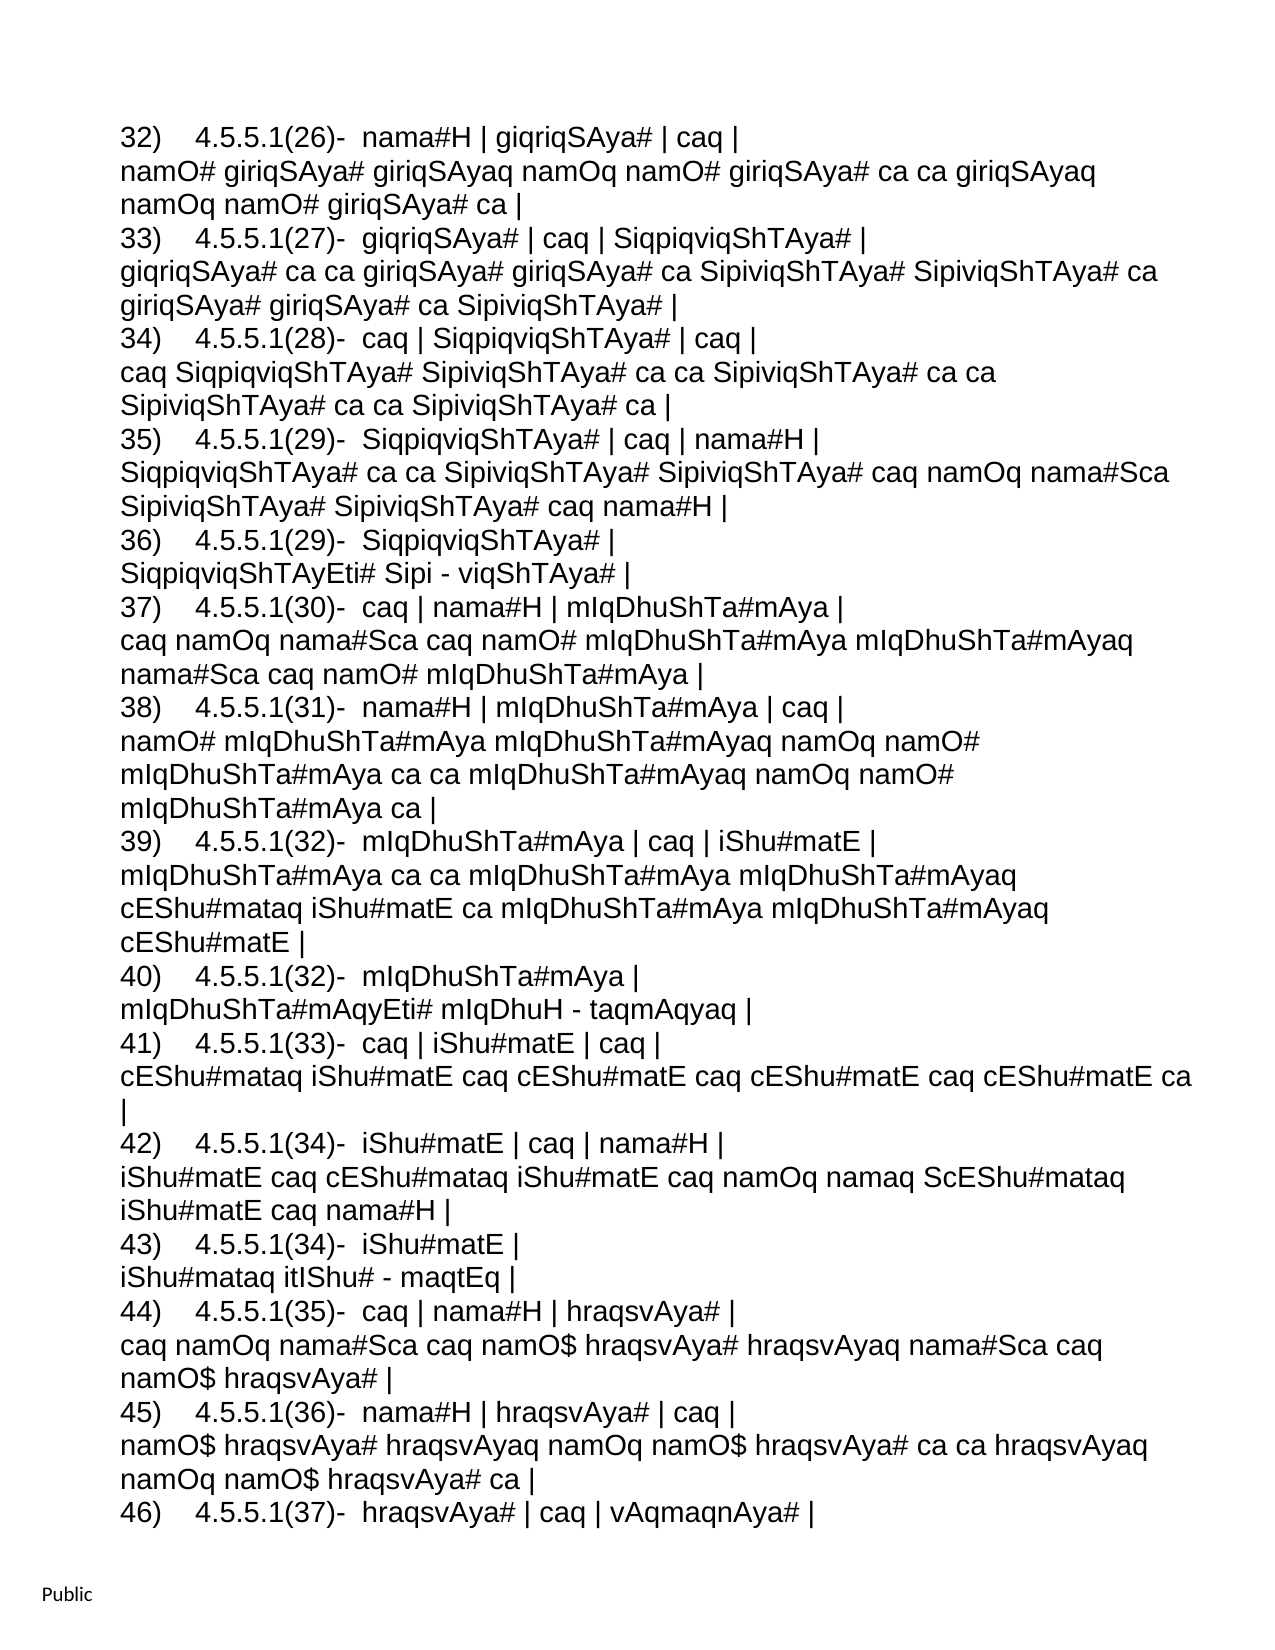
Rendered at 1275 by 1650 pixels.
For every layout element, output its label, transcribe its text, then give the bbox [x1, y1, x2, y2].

text 33) 4.5.5.1(27)- giqriqSAya# | caq | SiqpiqviqShTAya# | [120, 221, 1200, 254]
text giqriqSAya# ca ca giriqSAya# giriqSAya# ca SipiviqShTAya# SipiviqShTAya# ca giriqSAya# giriqSAya# ca SipiviqShTAya# | [120, 254, 1200, 321]
text SiqpiqviqShTAya# ca ca SipiviqShTAya# SipiviqShTAya# caq namOq nama#Sca SipiviqShTAya# SipiviqShTAya# caq nama#H | [120, 455, 1200, 522]
text namO$ hraqsvAya# hraqsvAyaq namOq namO$ hraqsvAya# ca ca hraqsvAyaq namOq namO$ hraqsvAya# ca | [120, 1428, 1200, 1495]
text 40) 4.5.5.1(32)- mIqDhuShTa#mAya | [120, 958, 1200, 992]
text 38) 4.5.5.1(31)- nama#H | mIqDhuShTa#mAya | caq | [120, 690, 1200, 724]
text 41) 4.5.5.1(33)- caq | iShu#matE | caq | [120, 1026, 1200, 1059]
text namO# giriqSAya# giriqSAyaq namOq namO# giriqSAya# ca ca giriqSAyaq namOq namO# giriqSAya# ca | [120, 153, 1200, 221]
text 35) 4.5.5.1(29)- SiqpiqviqShTAya# | caq | nama#H | [120, 422, 1200, 455]
text mIqDhuShTa#mAqyEti# mIqDhuH - taqmAqyaq | [120, 992, 1200, 1026]
text 43) 4.5.5.1(34)- iShu#matE | [120, 1227, 1200, 1260]
text 45) 4.5.5.1(36)- nama#H | hraqsvAya# | caq | [120, 1394, 1200, 1428]
text 34) 4.5.5.1(28)- caq | SiqpiqviqShTAya# | caq | [120, 321, 1200, 355]
text caq namOq nama#Sca caq namO# mIqDhuShTa#mAya mIqDhuShTa#mAyaq nama#Sca caq namO# mIqDhuShTa#mAya | [120, 623, 1200, 690]
text 42) 4.5.5.1(34)- iShu#matE | caq | nama#H | [120, 1126, 1200, 1160]
text 36) 4.5.5.1(29)- SiqpiqviqShTAya# | [120, 522, 1200, 556]
text 39) 4.5.5.1(32)- mIqDhuShTa#mAya | caq | iShu#matE | [120, 824, 1200, 858]
text cEShu#mataq iShu#matE caq cEShu#matE caq cEShu#matE caq cEShu#matE ca | [120, 1059, 1200, 1126]
text caq SiqpiqviqShTAya# SipiviqShTAya# ca ca SipiviqShTAya# ca ca SipiviqShTAya# ca ca SipiviqShTAya# ca | [120, 355, 1200, 422]
text SiqpiqviqShTAyEti# Sipi - viqShTAya# | [120, 556, 1200, 589]
text iShu#matE caq cEShu#mataq iShu#matE caq namOq namaq ScEShu#mataq iShu#matE caq nama#H | [120, 1160, 1200, 1227]
text 32) 4.5.5.1(26)- nama#H | giqriqSAya# | caq | [120, 120, 1200, 153]
text 44) 4.5.5.1(35)- caq | nama#H | hraqsvAya# | [120, 1294, 1200, 1327]
text 46) 4.5.5.1(37)- hraqsvAya# | caq | vAqmaqnAya# | [120, 1495, 1200, 1529]
text namO# mIqDhuShTa#mAya mIqDhuShTa#mAyaq namOq namO# mIqDhuShTa#mAya ca ca mIqDhuShTa#mAyaq namOq namO# mIqDhuShTa#mAya ca | [120, 724, 1200, 824]
text 37) 4.5.5.1(30)- caq | nama#H | mIqDhuShTa#mAya | [120, 589, 1200, 623]
text mIqDhuShTa#mAya ca ca mIqDhuShTa#mAya mIqDhuShTa#mAyaq cEShu#mataq iShu#matE ca mIqDhuShTa#mAya mIqDhuShTa#mAyaq cEShu#matE | [120, 858, 1200, 958]
text caq namOq nama#Sca caq namO$ hraqsvAya# hraqsvAyaq nama#Sca caq namO$ hraqsvAya# | [120, 1327, 1200, 1394]
text iShu#mataq itIShu# - maqtEq | [120, 1260, 1200, 1294]
